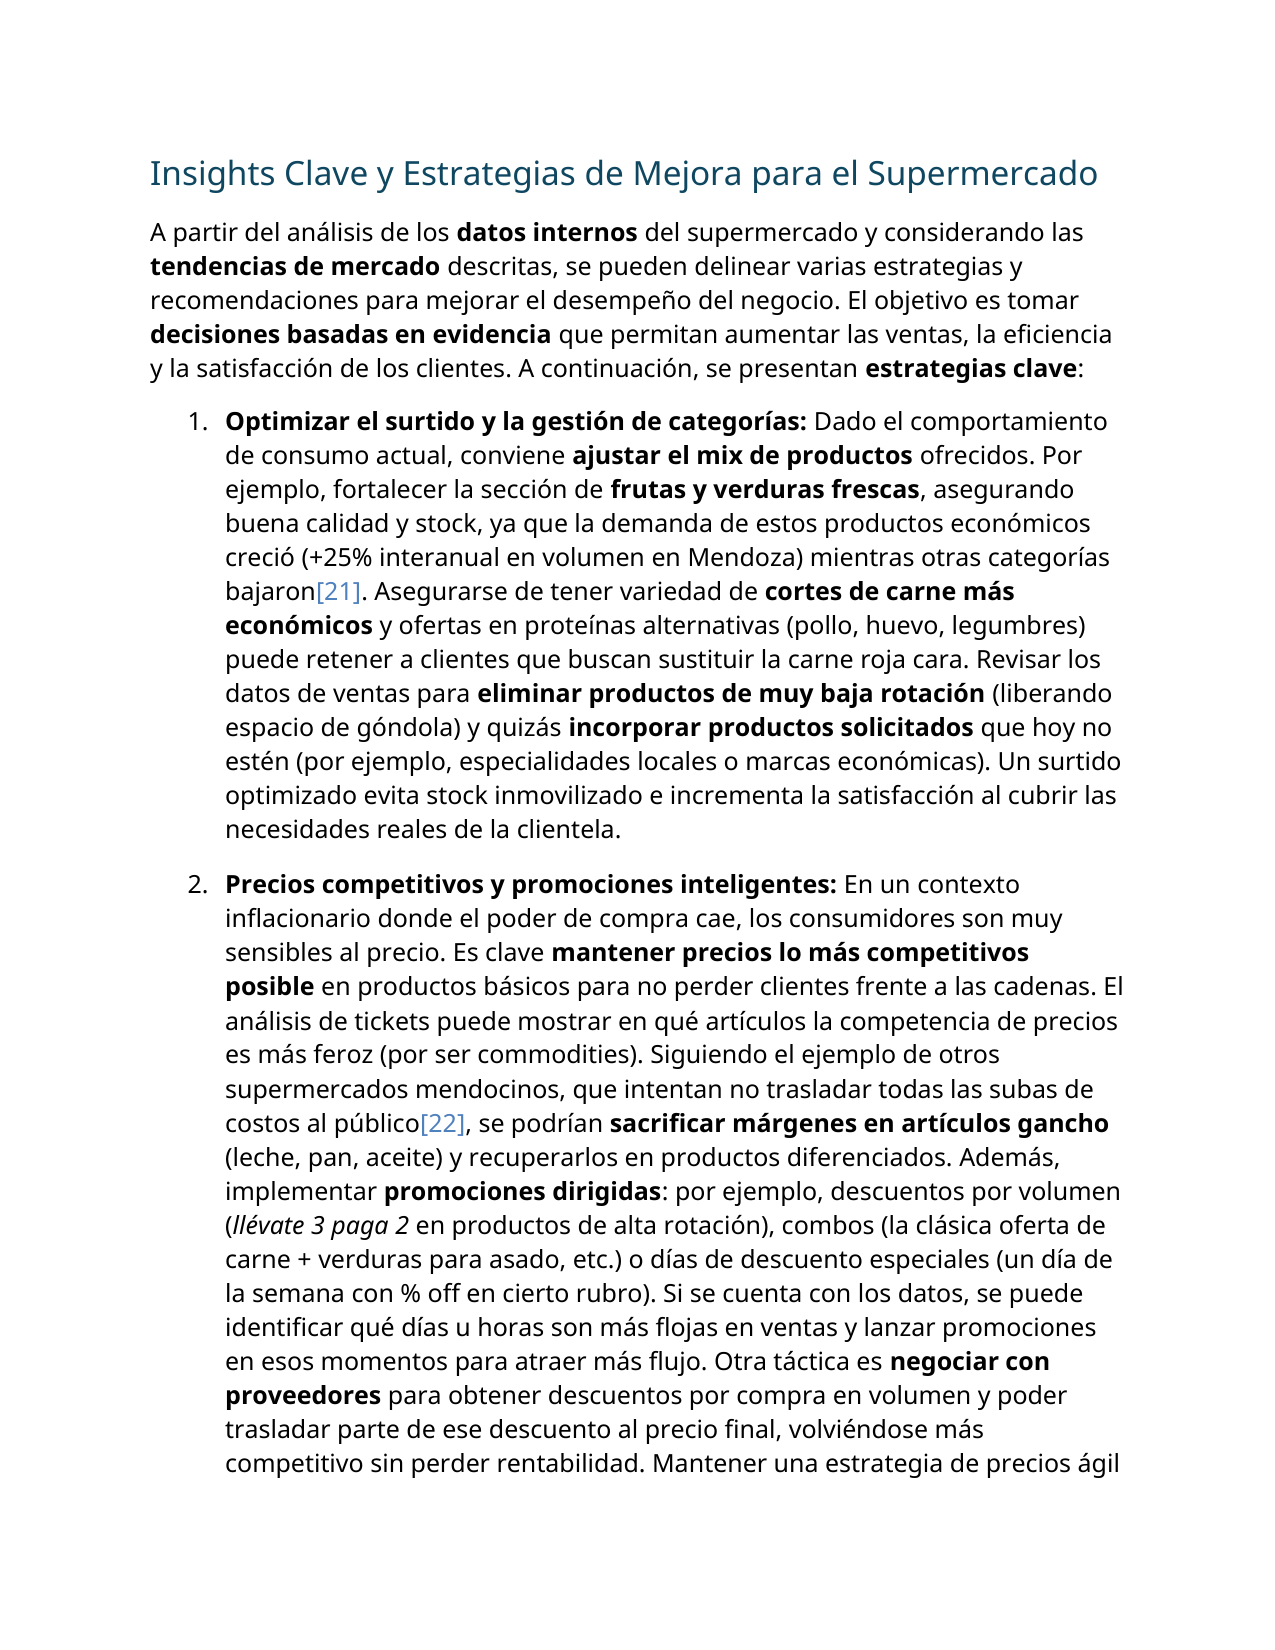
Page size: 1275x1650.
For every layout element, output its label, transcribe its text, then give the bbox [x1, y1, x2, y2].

subtitle Insights Clave y Estrategias de Mejora para el Supermercado [150, 150, 1125, 195]
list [187, 867, 1125, 1480]
list Optimizar el surtido y la gestión de categorías: Dado el comportamiento de consumo actual, conviene ajustar el mix de productos ofrecidos. Por ejemplo, fortalecer la sección de frutas y verduras frescas, asegurando buena calidad y stock, ya que la demanda de estos productos económicos creció (+25% interanual en volumen en Mendoza) mientras otras categorías bajaron[21]. Asegurarse de tener variedad de cortes de carne más económicos y ofertas en proteínas alternativas (pollo, huevo, legumbres) puede retener a clientes que buscan sustituir la carne roja cara. Revisar los datos de ventas para eliminar productos de muy baja rotación (liberando espacio de góndola) y quizás incorporar productos solicitados que hoy no estén (por ejemplo, especialidades locales o marcas económicas). Un surtido optimizado evita stock inmovilizado e incrementa la satisfacción al cubrir las necesidades reales de la clientela. [187, 403, 1125, 846]
text A partir del análisis de los datos internos del supermercado y considerando las tendencias de mercado descritas, se pueden delinear varias estrategias y recomendaciones para mejorar el desempeño del negocio. El objetivo es tomar decisiones basadas en evidencia que permitan aumentar las ventas, la eficiencia y la satisfacción de los clientes. A continuación, se presentan estrategias clave: [150, 214, 1125, 384]
